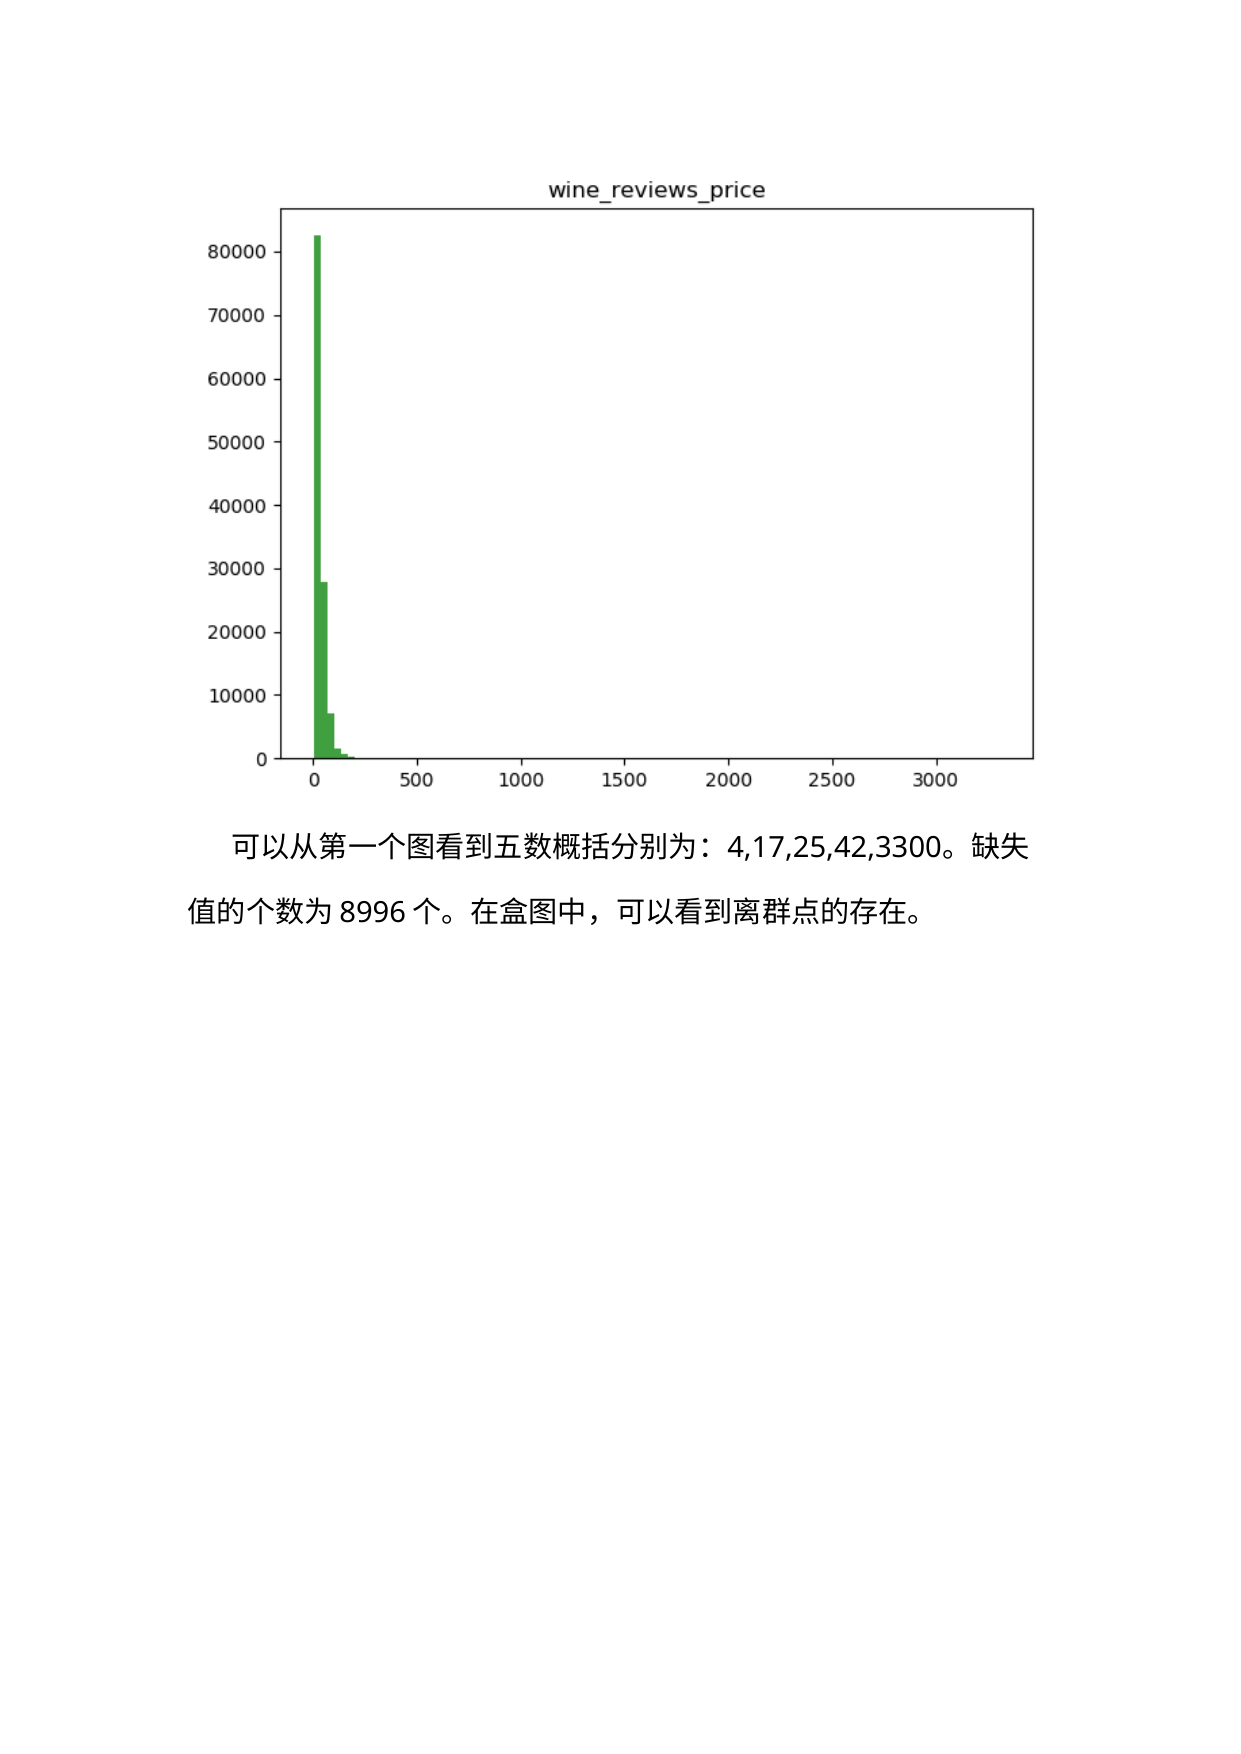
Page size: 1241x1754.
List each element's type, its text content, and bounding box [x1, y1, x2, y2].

picture [187, 162, 1053, 811]
text 可以从第一个图看到五数概括分别为：4,17,25,42,3300。缺失值的个数为8996个。在盒图中，可以看到离群点的存在。 [187, 812, 1053, 942]
